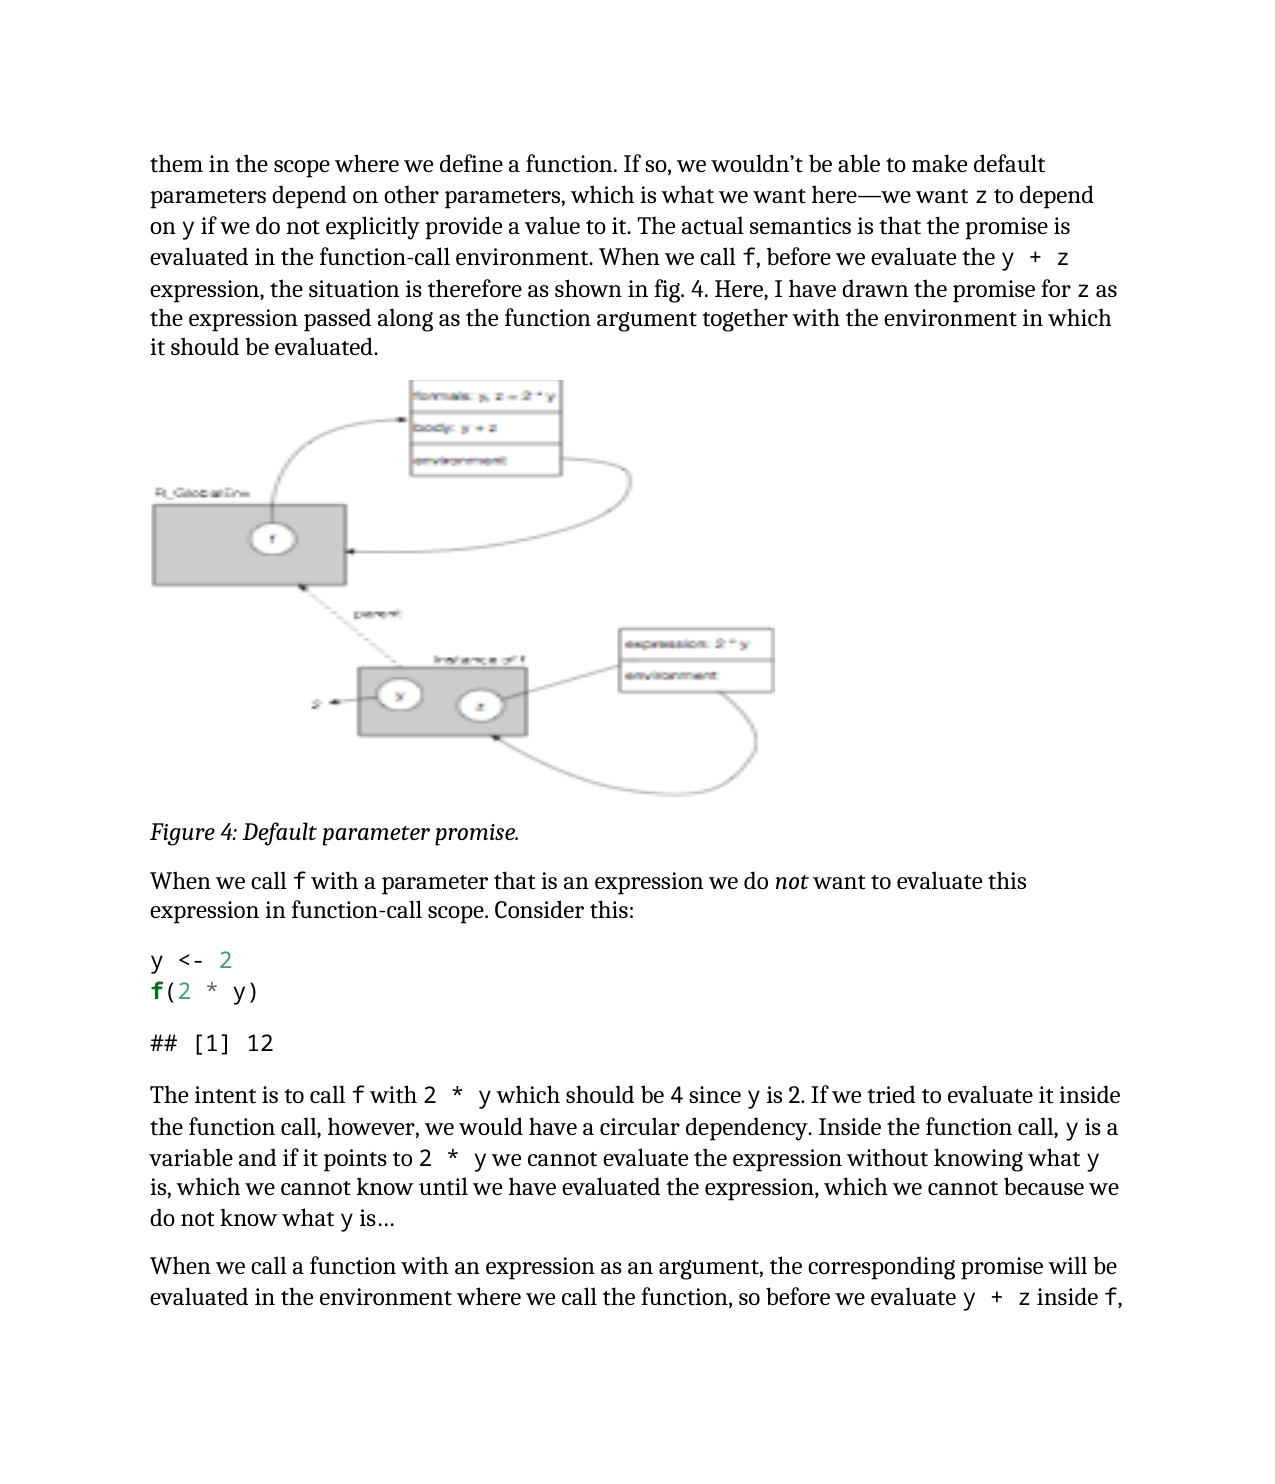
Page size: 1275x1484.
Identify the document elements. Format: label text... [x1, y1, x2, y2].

picture [150, 380, 775, 797]
text y <- 2 f(2 * y) [150, 944, 1125, 1006]
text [150, 1252, 1125, 1312]
text The intent is to call f with 2 * y which should be 4 since y is 2. If we tried to evaluate it inside the function call, however, we would have a circular dependency. Inside the function call, y is a variable and if it points to 2 * y we cannot evaluate the expression without knowing what y is, which we cannot know until we have evaluated the expression, which we cannot because we do not know what y is… [150, 1079, 1125, 1233]
text Figure 4: Default parameter promise. [150, 817, 1125, 846]
text ## [1] 12 [150, 1027, 1125, 1058]
text When we call f with a parameter that is an expression we do not want to evaluate this expression in function-call scope. Consider this: [150, 865, 1125, 925]
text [150, 150, 1125, 361]
